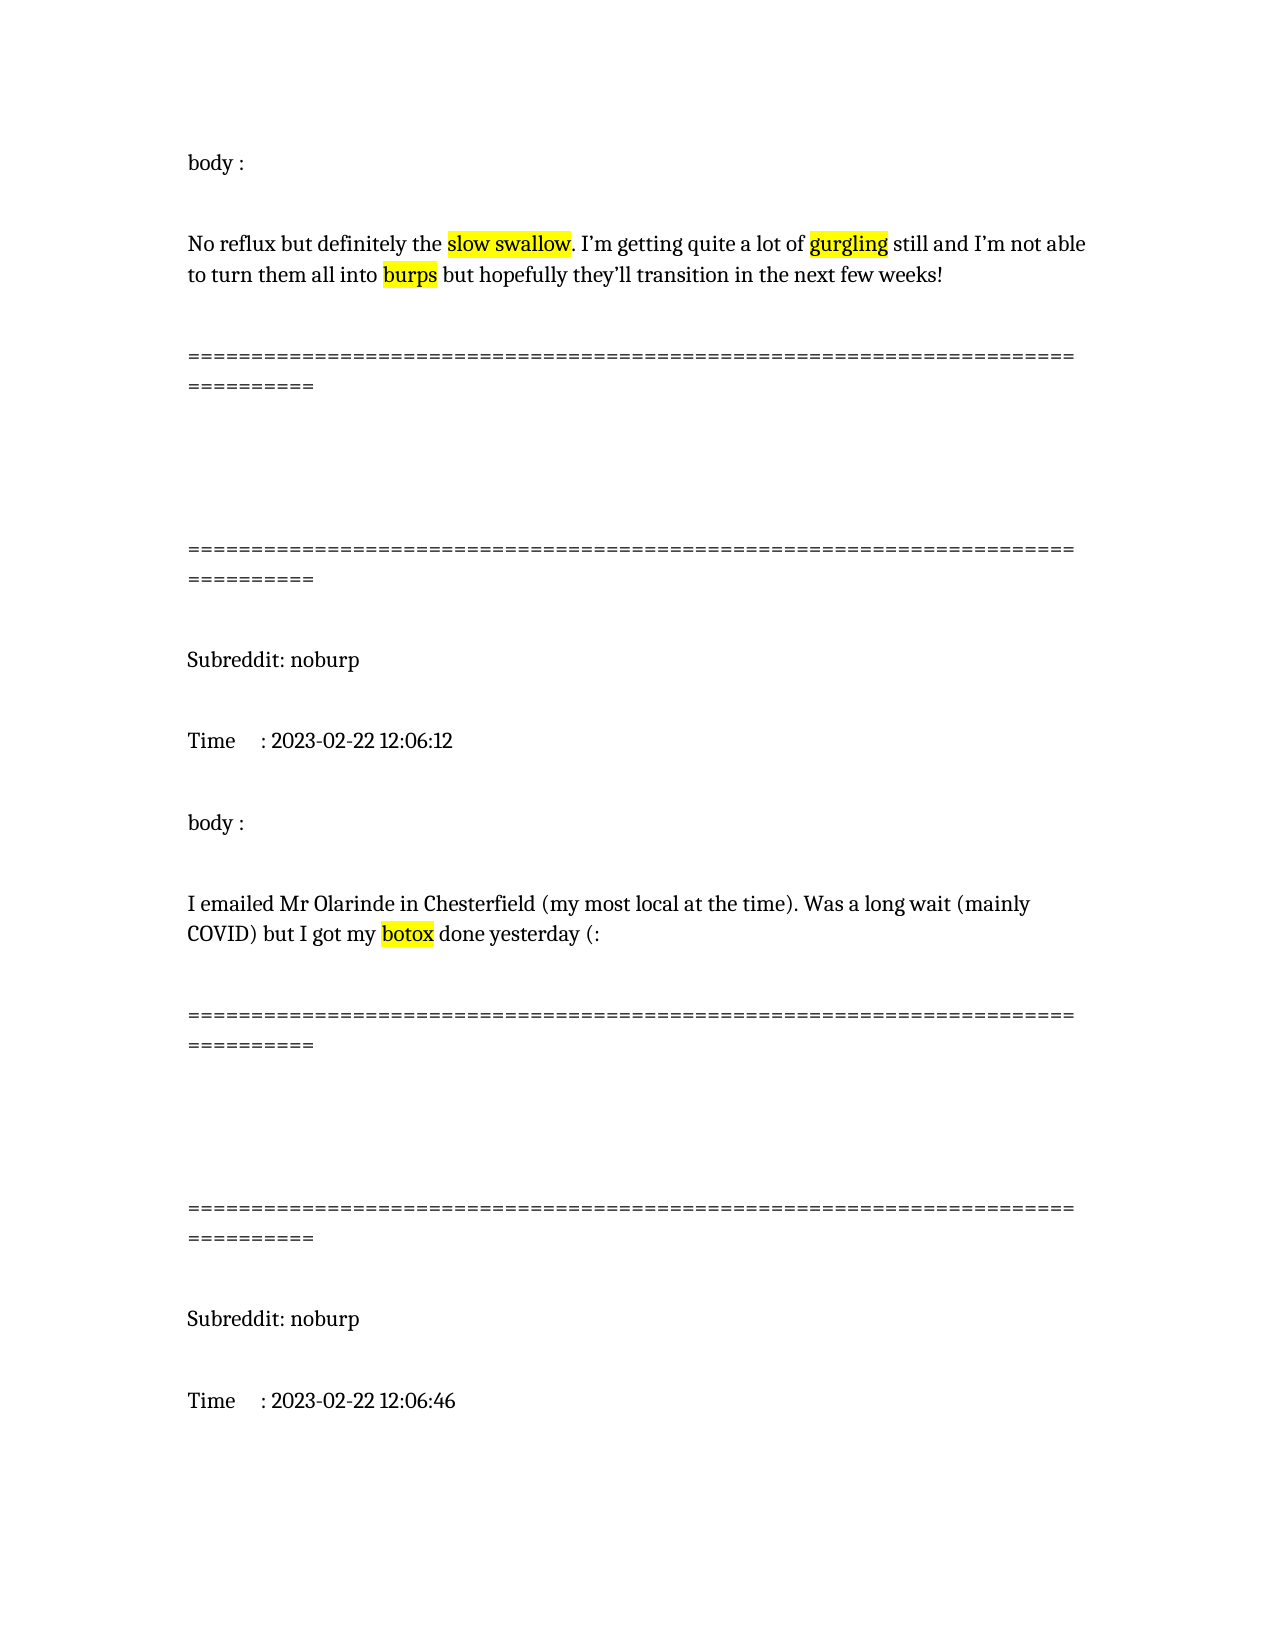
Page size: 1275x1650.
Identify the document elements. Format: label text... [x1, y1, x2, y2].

text body : [187, 150, 1087, 207]
text ================================================================================ [187, 535, 1087, 622]
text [187, 1195, 1087, 1282]
text Subreddit: noburp [187, 647, 1087, 703]
text Subreddit: noburp [187, 1306, 1087, 1363]
text body : [187, 809, 1087, 866]
text Time : 2023-02-22 12:06:46 [187, 1387, 1087, 1444]
text ================================================================================ [187, 343, 1087, 429]
text I emailed Mr Olarinde in Chesterfield (my most local at the time). Was a long wait (mainly COVID) but I got my botox done yesterday (: [187, 891, 1087, 977]
text Time : 2023-02-22 12:06:12 [187, 728, 1087, 785]
text ================================================================================ [187, 1002, 1087, 1089]
text No reflux but definitely the slow swallow. I’m getting quite a lot of gurgling still and I’m not able to turn them all into burps but hopefully they’ll transition in the next few weeks! [187, 231, 1087, 318]
